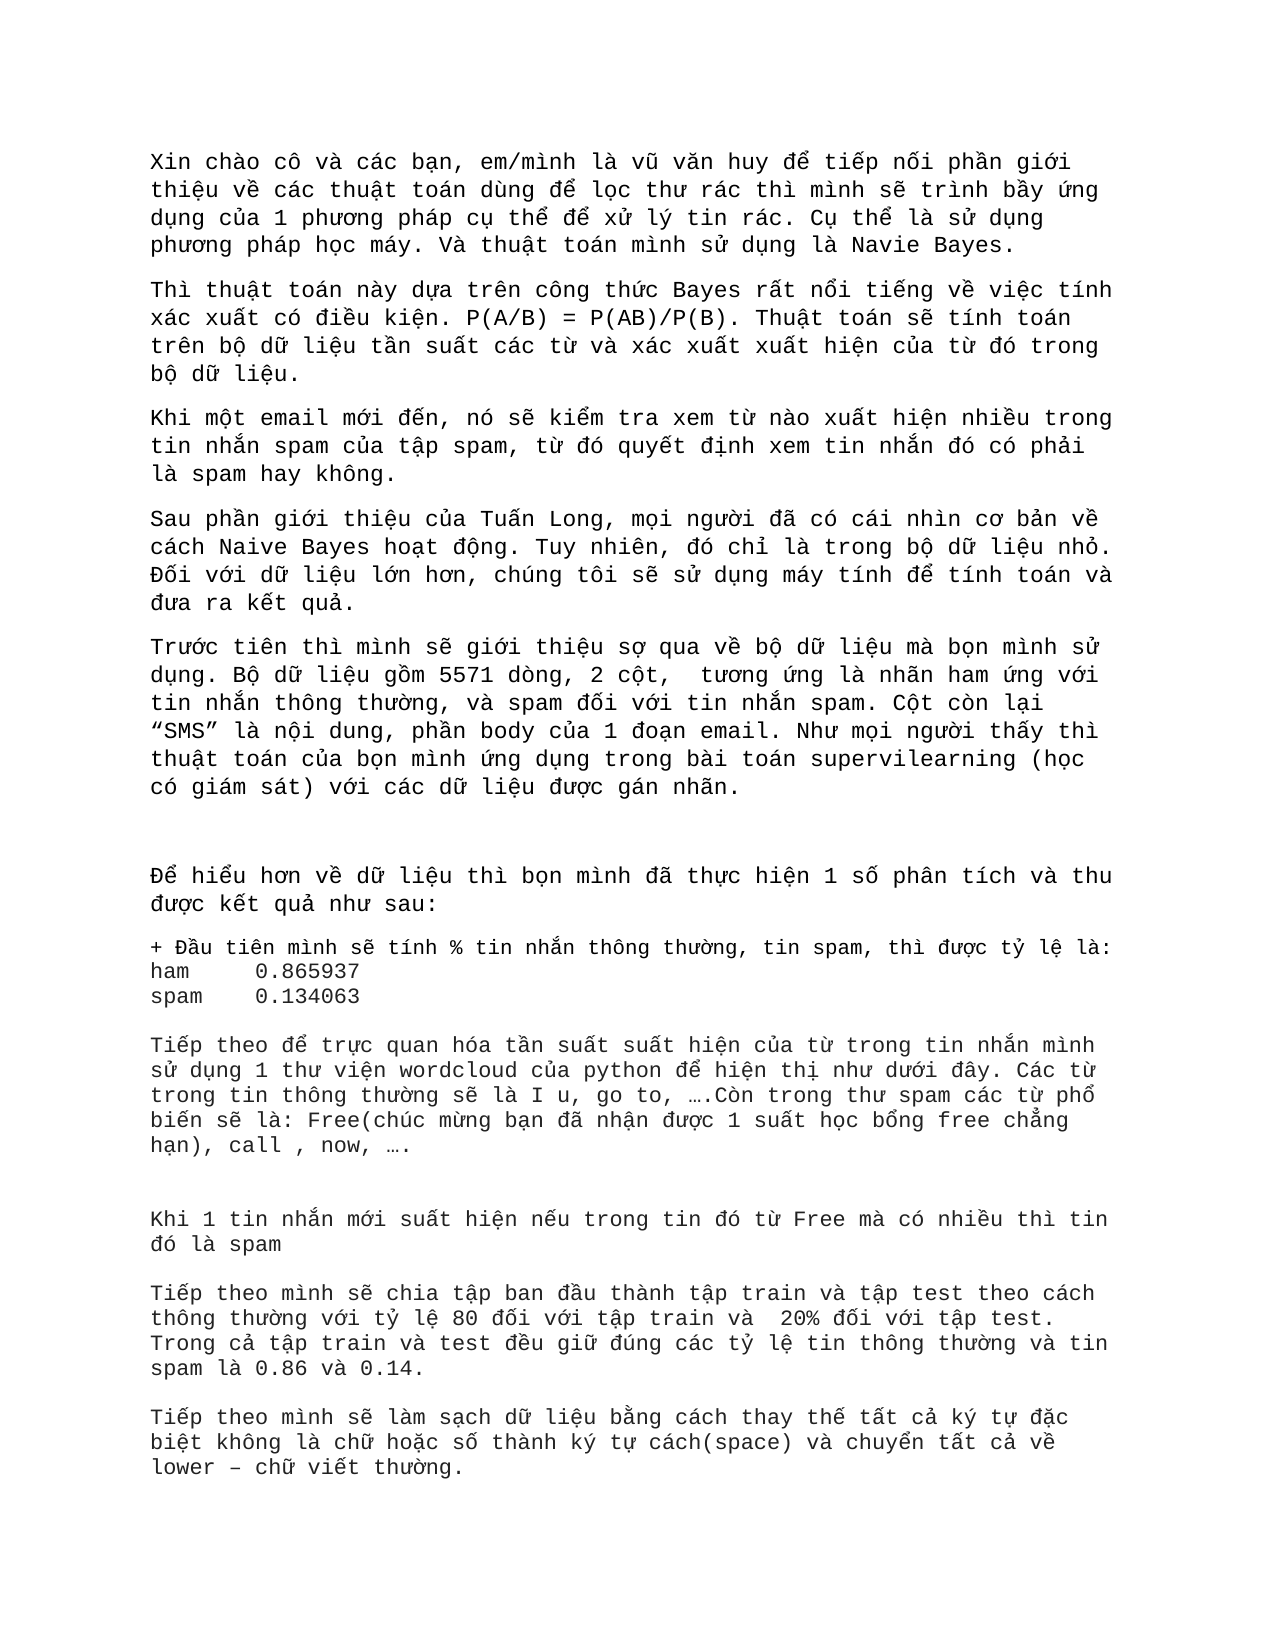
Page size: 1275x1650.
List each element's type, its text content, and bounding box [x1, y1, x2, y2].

text Tiếp theo mình sẽ chia tập ban đầu thành tập train và tập test theo cách thông thường với tỷ lệ 80 đối với tập train và 20% đối với tập test. Trong cả tập train và test đều giữ đúng các tỷ lệ tin thông thường và tin spam là 0.86 và 0.14. [150, 1283, 1125, 1382]
text ham 0.865937 [150, 960, 1125, 985]
text Xin chào cô và các bạn, em/mình là vũ văn huy để tiếp nối phần giới thiệu về các thuật toán dùng để lọc thư rác thì mình sẽ trình bầy ứng dụng của 1 phương pháp cụ thể để xử lý tin rác. Cụ thể là sử dụng phương pháp học máy. Và thuật toán mình sử dụng là Navie Bayes. [150, 150, 1125, 260]
text Tiếp theo để trực quan hóa tần suất suất hiện của từ trong tin nhắn mình sử dụng 1 thư viện wordcloud của python để hiện thị như dưới đây. Các từ trong tin thông thường sẽ là I u, go to, ….Còn trong thư spam các từ phổ biến sẽ là: Free(chúc mừng bạn đã nhận được 1 suất học bổng free chẳng hạn), call , now, …. [150, 1035, 1125, 1159]
text Trước tiên thì mình sẽ giới thiệu sợ qua về bộ dữ liệu mà bọn mình sử dụng. Bộ dữ liệu gồm 5571 dòng, 2 cột, tương ứng là nhãn ham ứng với tin nhắn thông thường, và spam đối với tin nhắn spam. Cột còn lại “SMS” là nội dung, phần body của 1 đoạn email. Như mọi người thấy thì thuật toán của bọn mình ứng dụng trong bài toán supervilearning (học có giám sát) với các dữ liệu được gán nhãn. [150, 635, 1125, 801]
text spam 0.134063 [150, 985, 1125, 1010]
text Tiếp theo mình sẽ làm sạch dữ liệu bằng cách thay thế tất cả ký tự đặc biệt không là chữ hoặc số thành ký tự cách(space) và chuyển tất cả về lower – chữ viết thường. [150, 1407, 1125, 1481]
text + Đầu tiên mình sẽ tính % tin nhắn thông thường, tin spam, thì được tỷ lệ là: [150, 937, 1125, 960]
text Sau phần giới thiệu của Tuấn Long, mọi người đã có cái nhìn cơ bản về cách Naive Bayes hoạt động. Tuy nhiên, đó chỉ là trong bộ dữ liệu nhỏ. Đối với dữ liệu lớn hơn, chúng tôi sẽ sử dụng máy tính để tính toán và đưa ra kết quả. [150, 507, 1125, 617]
text Thì thuật toán này dựa trên công thức Bayes rất nổi tiếng về việc tính xác xuất có điều kiện. P(A/B) = P(AB)/P(B). Thuật toán sẽ tính toán trên bộ dữ liệu tần suất các từ và xác xuất xuất hiện của từ đó trong bộ dữ liệu. [150, 278, 1125, 388]
text Khi 1 tin nhắn mới suất hiện nếu trong tin đó từ Free mà có nhiều thì tin đó là spam [150, 1208, 1125, 1258]
text Để hiểu hơn về dữ liệu thì bọn mình đã thực hiện 1 số phân tích và thu được kết quả như sau: [150, 864, 1125, 918]
text Khi một email mới đến, nó sẽ kiểm tra xem từ nào xuất hiện nhiều trong tin nhắn spam của tập spam, từ đó quyết định xem tin nhắn đó có phải là spam hay không. [150, 407, 1125, 488]
